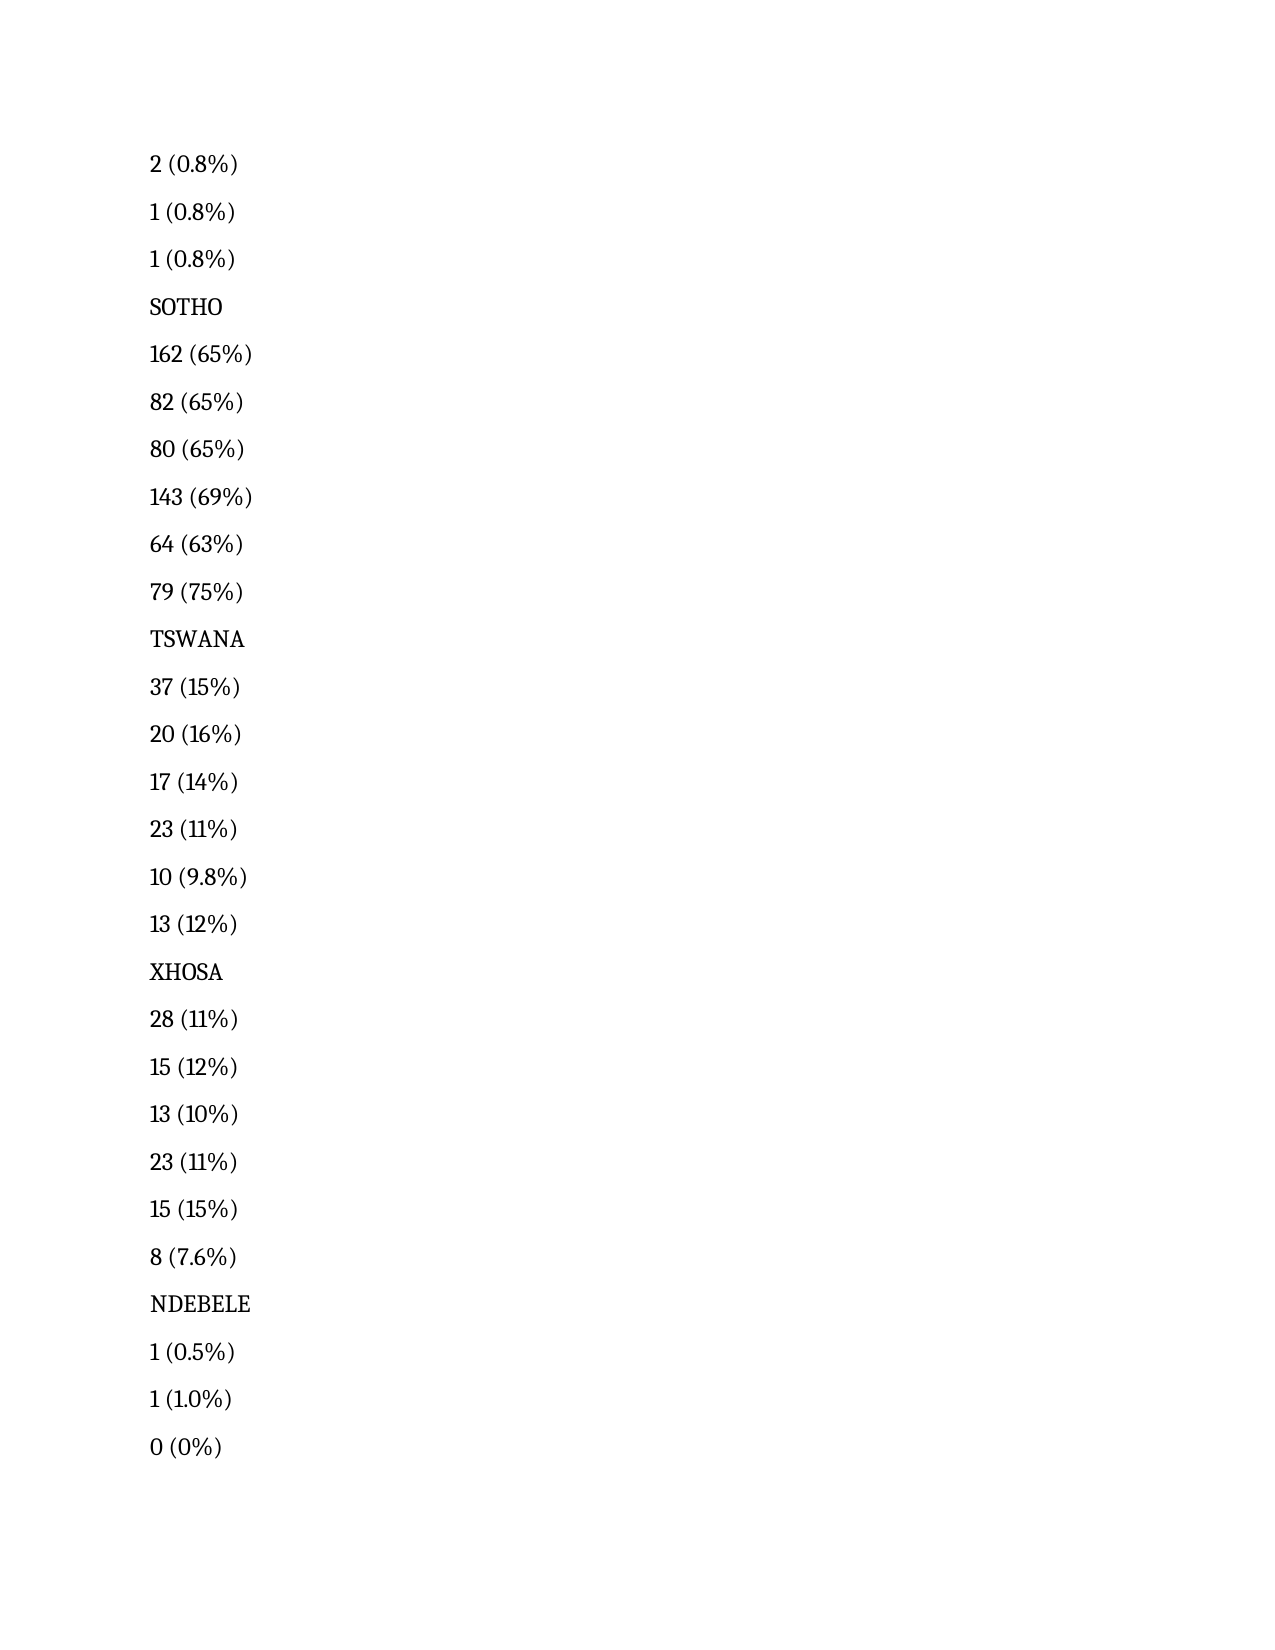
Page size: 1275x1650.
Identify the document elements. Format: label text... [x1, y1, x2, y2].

text 1 (0.5%) [150, 1337, 1125, 1366]
text 13 (12%) [150, 910, 1125, 939]
text 1 (0.8%) [150, 197, 1125, 226]
text 15 (12%) [150, 1052, 1125, 1081]
text 10 (9.8%) [150, 862, 1125, 891]
text 23 (11%) [150, 815, 1125, 844]
text 79 (75%) [150, 577, 1125, 606]
text 2 (0.8%) [150, 150, 1125, 179]
text NDEBELE [150, 1290, 1125, 1319]
text 20 (16%) [150, 720, 1125, 749]
text 1 (1.0%) [150, 1385, 1125, 1414]
text 143 (69%) [150, 482, 1125, 511]
text SOTHO [150, 292, 1125, 321]
text 37 (15%) [150, 672, 1125, 701]
text 23 (11%) [150, 1147, 1125, 1176]
text 28 (11%) [150, 1005, 1125, 1034]
text 64 (63%) [150, 530, 1125, 559]
text 0 (0%) [150, 1432, 1125, 1461]
text XHOSA [150, 957, 1125, 986]
text 80 (65%) [150, 435, 1125, 464]
text 15 (15%) [150, 1195, 1125, 1224]
text 13 (10%) [150, 1100, 1125, 1129]
text 82 (65%) [150, 387, 1125, 416]
text TSWANA [150, 625, 1125, 654]
text 1 (0.8%) [150, 245, 1125, 274]
text 17 (14%) [150, 767, 1125, 796]
text 162 (65%) [150, 340, 1125, 369]
text 8 (7.6%) [150, 1242, 1125, 1271]
